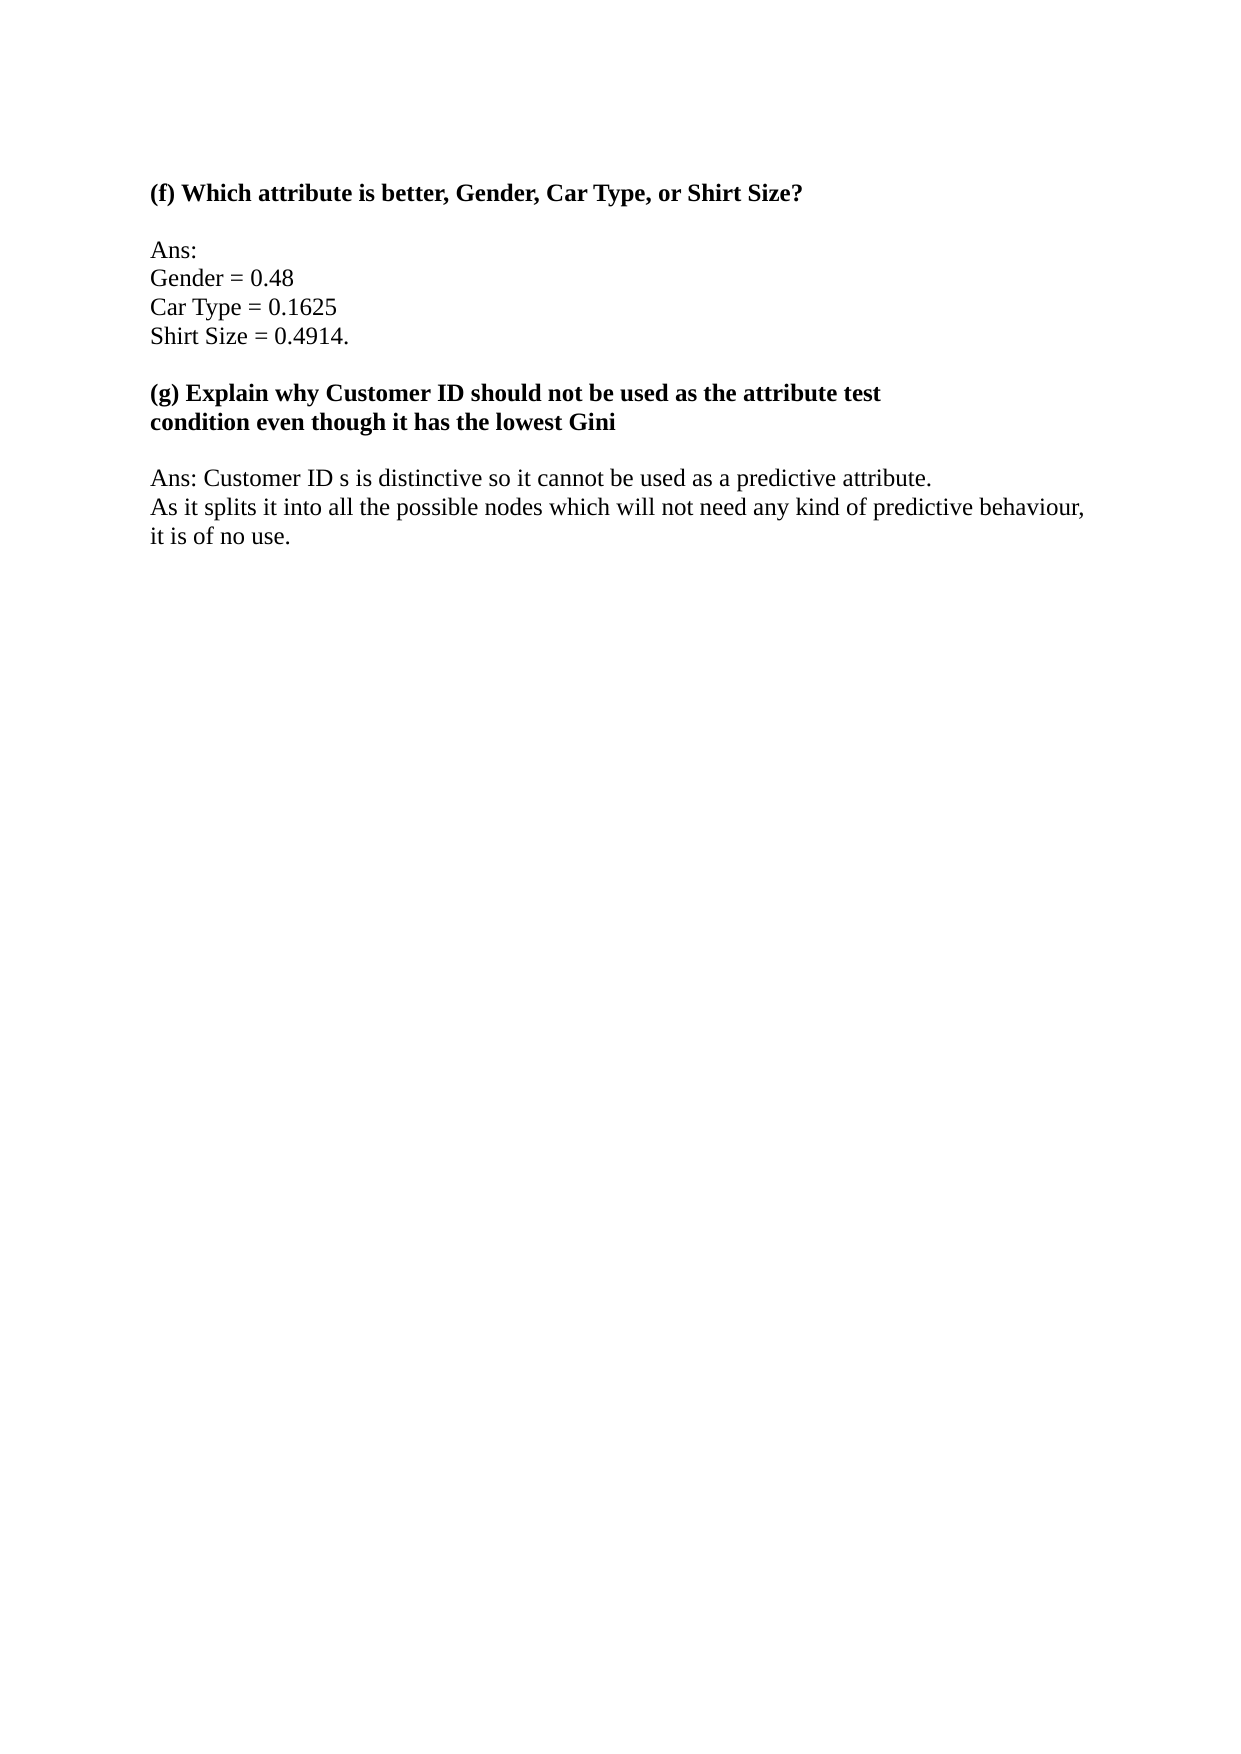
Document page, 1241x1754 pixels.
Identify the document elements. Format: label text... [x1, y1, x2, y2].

text Ans: Customer ID s is distinctive so it cannot be used as a predictive attribute. [150, 466, 1090, 495]
text Car Type = 0.1625 [150, 294, 1090, 322]
text Shirt Size = 0.4914. [150, 322, 1090, 351]
text condition even though it has the lowest Gini [150, 409, 1090, 437]
text (g) Explain why Customer ID should not be used as the attribute test [150, 380, 1090, 409]
text (f) Which attribute is better, Gender, Car Type, or Shirt Size? [150, 179, 1090, 207]
text As it splits it into all the possible nodes which will not need any kind of predictive behaviour, it is of no use. [150, 495, 1090, 552]
text Ans: Gender = 0.48 [150, 236, 1090, 294]
